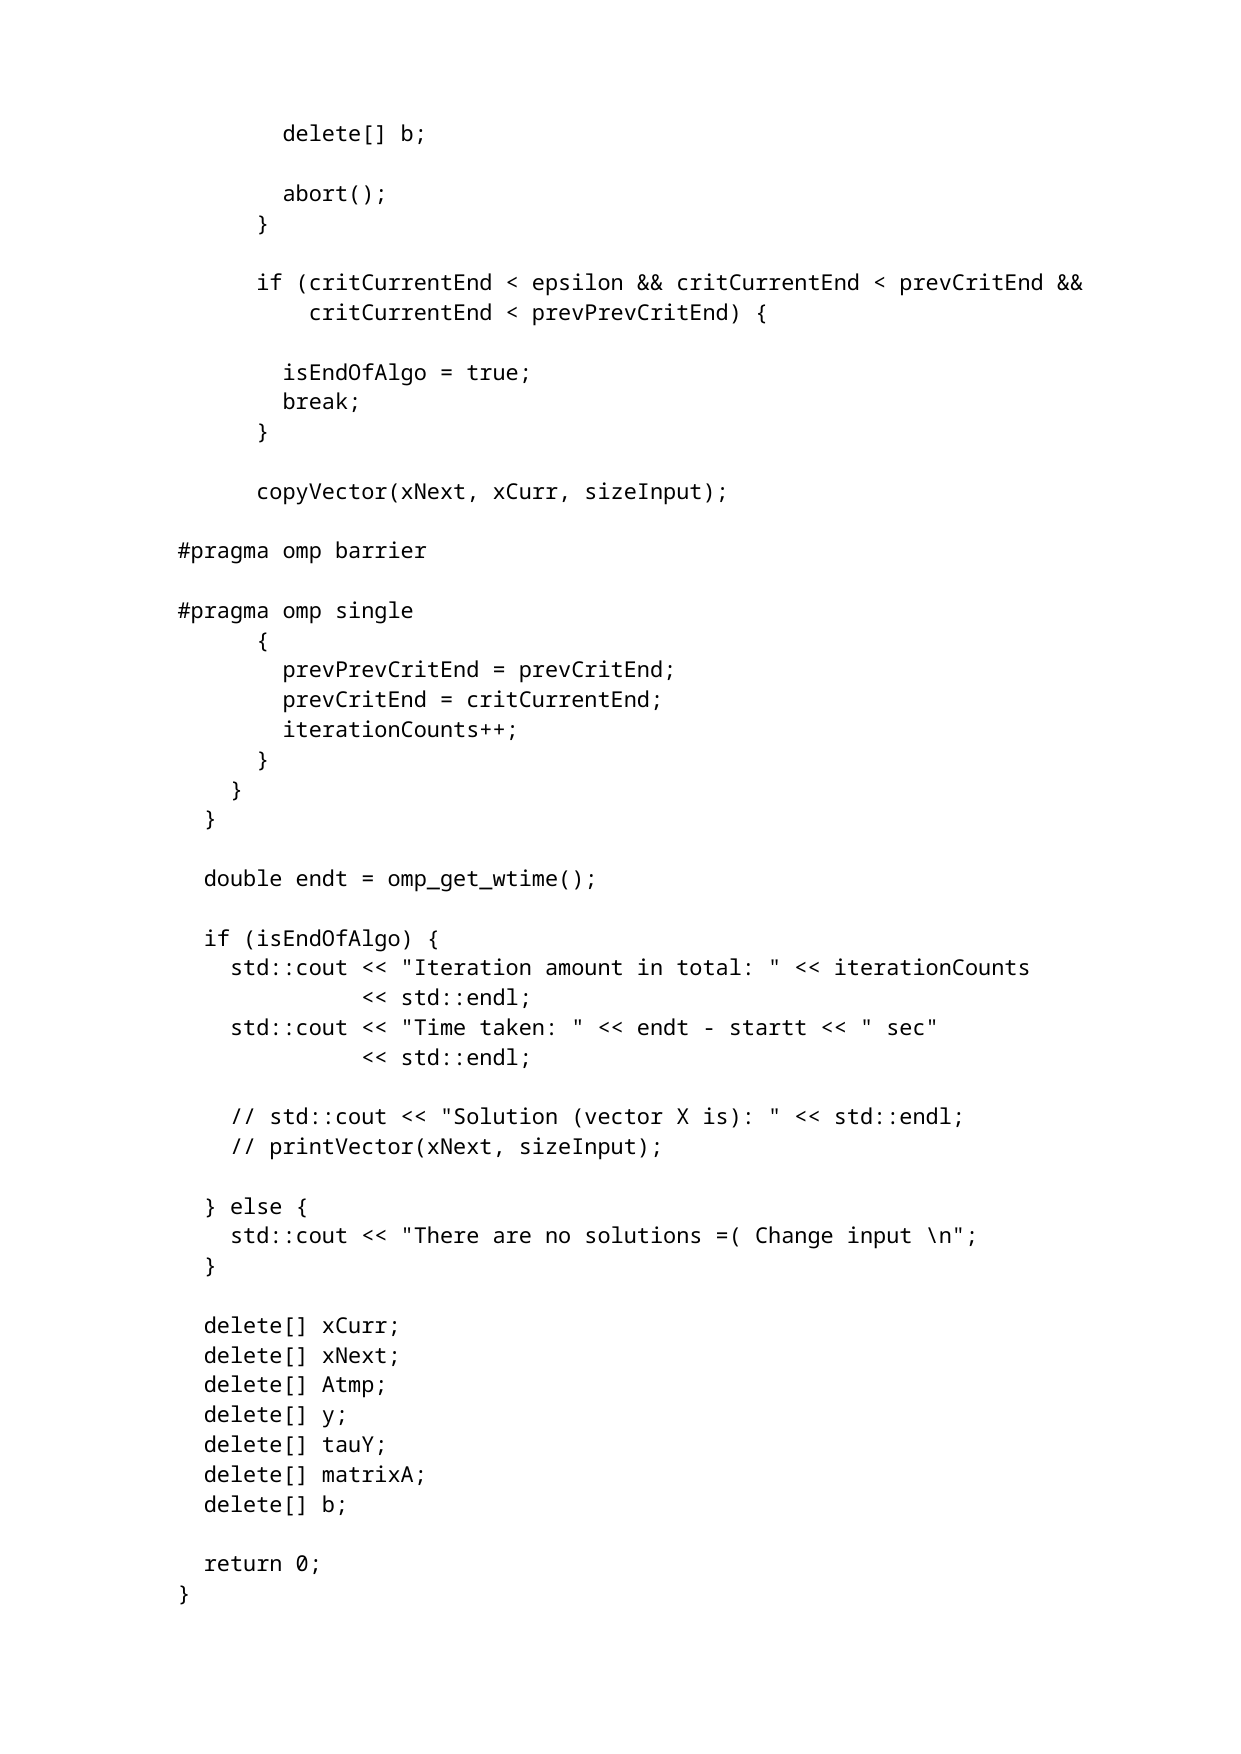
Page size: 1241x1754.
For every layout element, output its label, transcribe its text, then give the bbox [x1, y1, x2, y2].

text #pragma omp single [177, 595, 1152, 624]
text std::cout << "Iteration amount in total: " << iterationCounts [177, 952, 1152, 982]
text delete[] b; [177, 1488, 1152, 1518]
text delete[] y; [177, 1399, 1152, 1429]
text } [177, 803, 1152, 833]
text #pragma omp barrier [177, 535, 1152, 565]
text isEndOfAlgo = true; [177, 356, 1152, 386]
text delete[] b; [177, 118, 1152, 148]
text copyVector(xNext, xCurr, sizeInput); [177, 476, 1152, 505]
text { [177, 624, 1152, 654]
text return 0; [177, 1548, 1152, 1578]
text delete[] matrixA; [177, 1459, 1152, 1488]
text } [177, 416, 1152, 446]
text // printVector(xNext, sizeInput); [177, 1131, 1152, 1161]
text if (isEndOfAlgo) { [177, 922, 1152, 952]
text } [177, 207, 1152, 237]
text } [177, 744, 1152, 773]
text } else { [177, 1191, 1152, 1220]
text } [177, 1578, 1152, 1608]
text prevPrevCritEnd = prevCritEnd; [177, 654, 1152, 684]
text std::cout << "There are no solutions =( Change input \n"; [177, 1220, 1152, 1250]
text delete[] tauY; [177, 1429, 1152, 1459]
text } [177, 773, 1152, 803]
text abort(); [177, 178, 1152, 207]
text } [177, 1250, 1152, 1280]
text prevCritEnd = critCurrentEnd; [177, 684, 1152, 714]
text delete[] xCurr; [177, 1310, 1152, 1339]
text critCurrentEnd < prevPrevCritEnd) { [177, 297, 1152, 327]
text << std::endl; [177, 982, 1152, 1012]
text delete[] xNext; [177, 1339, 1152, 1369]
text double endt = omp_get_wtime(); [177, 863, 1152, 893]
text if (critCurrentEnd < epsilon && critCurrentEnd < prevCritEnd && [177, 267, 1152, 297]
text std::cout << "Time taken: " << endt - startt << " sec" [177, 1012, 1152, 1042]
text // std::cout << "Solution (vector X is): " << std::endl; [177, 1101, 1152, 1131]
text delete[] Atmp; [177, 1369, 1152, 1399]
text iterationCounts++; [177, 714, 1152, 744]
text << std::endl; [177, 1042, 1152, 1071]
text break; [177, 386, 1152, 416]
